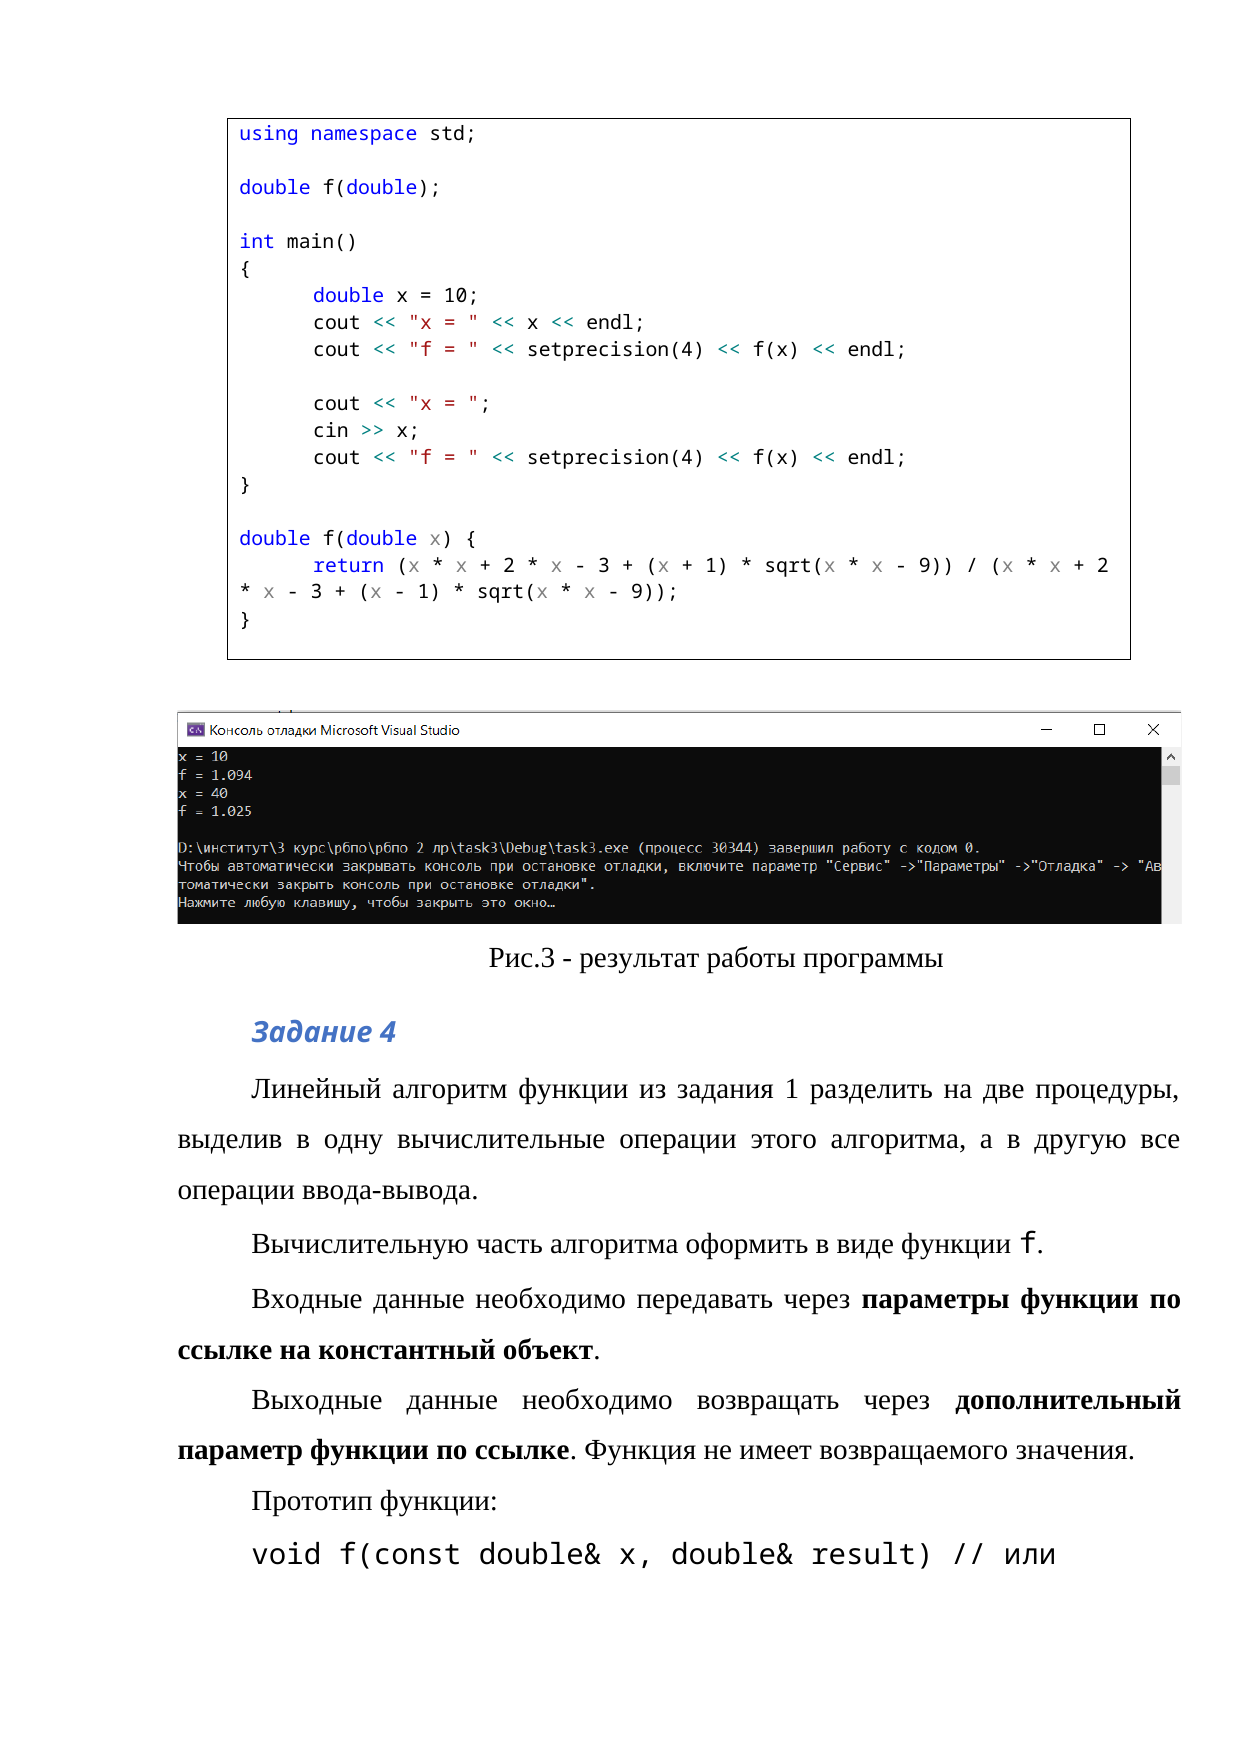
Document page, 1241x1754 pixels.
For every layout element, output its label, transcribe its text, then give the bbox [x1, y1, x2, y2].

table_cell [228, 119, 1130, 659]
text Входные данные необходимо передавать через параметры функции по ссылке на константный объект. [177, 1282, 1181, 1365]
text Рис.3 - результат работы программы [177, 941, 1181, 974]
text Линейный алгоритм функции из задания 1 разделить на две процедуры, выделив в одну вычислительные операции этого алгоритма, а в другую все операции ввода-вывода. [177, 1071, 1181, 1205]
text Вычислительную часть алгоритма оформить в виде функции f. [177, 1222, 1181, 1262]
text Прототип функции: [177, 1483, 1181, 1516]
subtitle Задание 4 [177, 1012, 1181, 1051]
text Выходные данные необходимо возвращать через дополнительный параметр функции по ссылке. Функция не имеет возвращаемого значения. [177, 1382, 1181, 1466]
picture [177, 710, 1182, 924]
text void f(const double& x, double& result) // или [177, 1533, 1181, 1573]
